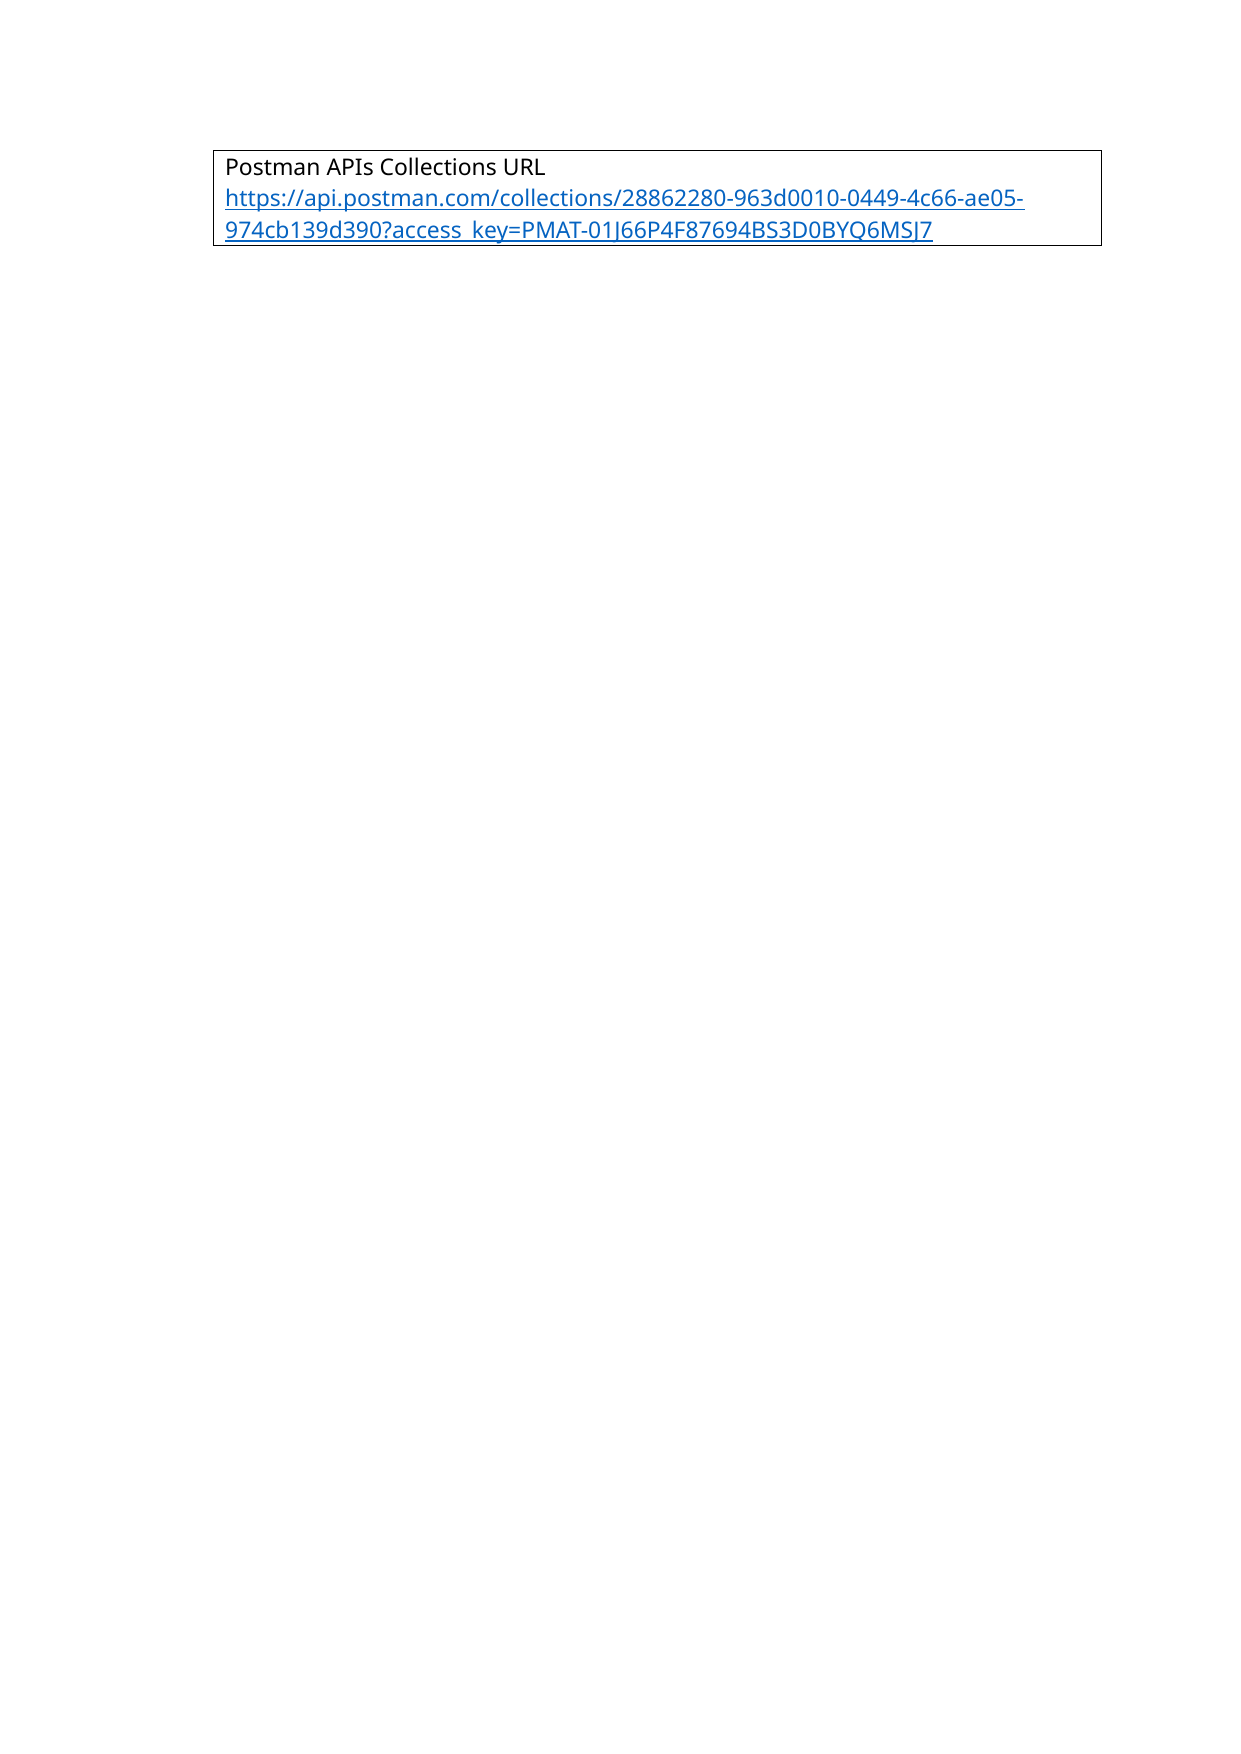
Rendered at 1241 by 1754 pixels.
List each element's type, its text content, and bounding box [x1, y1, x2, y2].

table_cell Postman APIs Collections URL https://api.postman.com/collections/28862280-963d0010-0449-4c66-ae05-974cb139d390?access_key=PMAT-01J66P4F87694BS3D0BYQ6MSJ7 [214, 151, 1101, 245]
